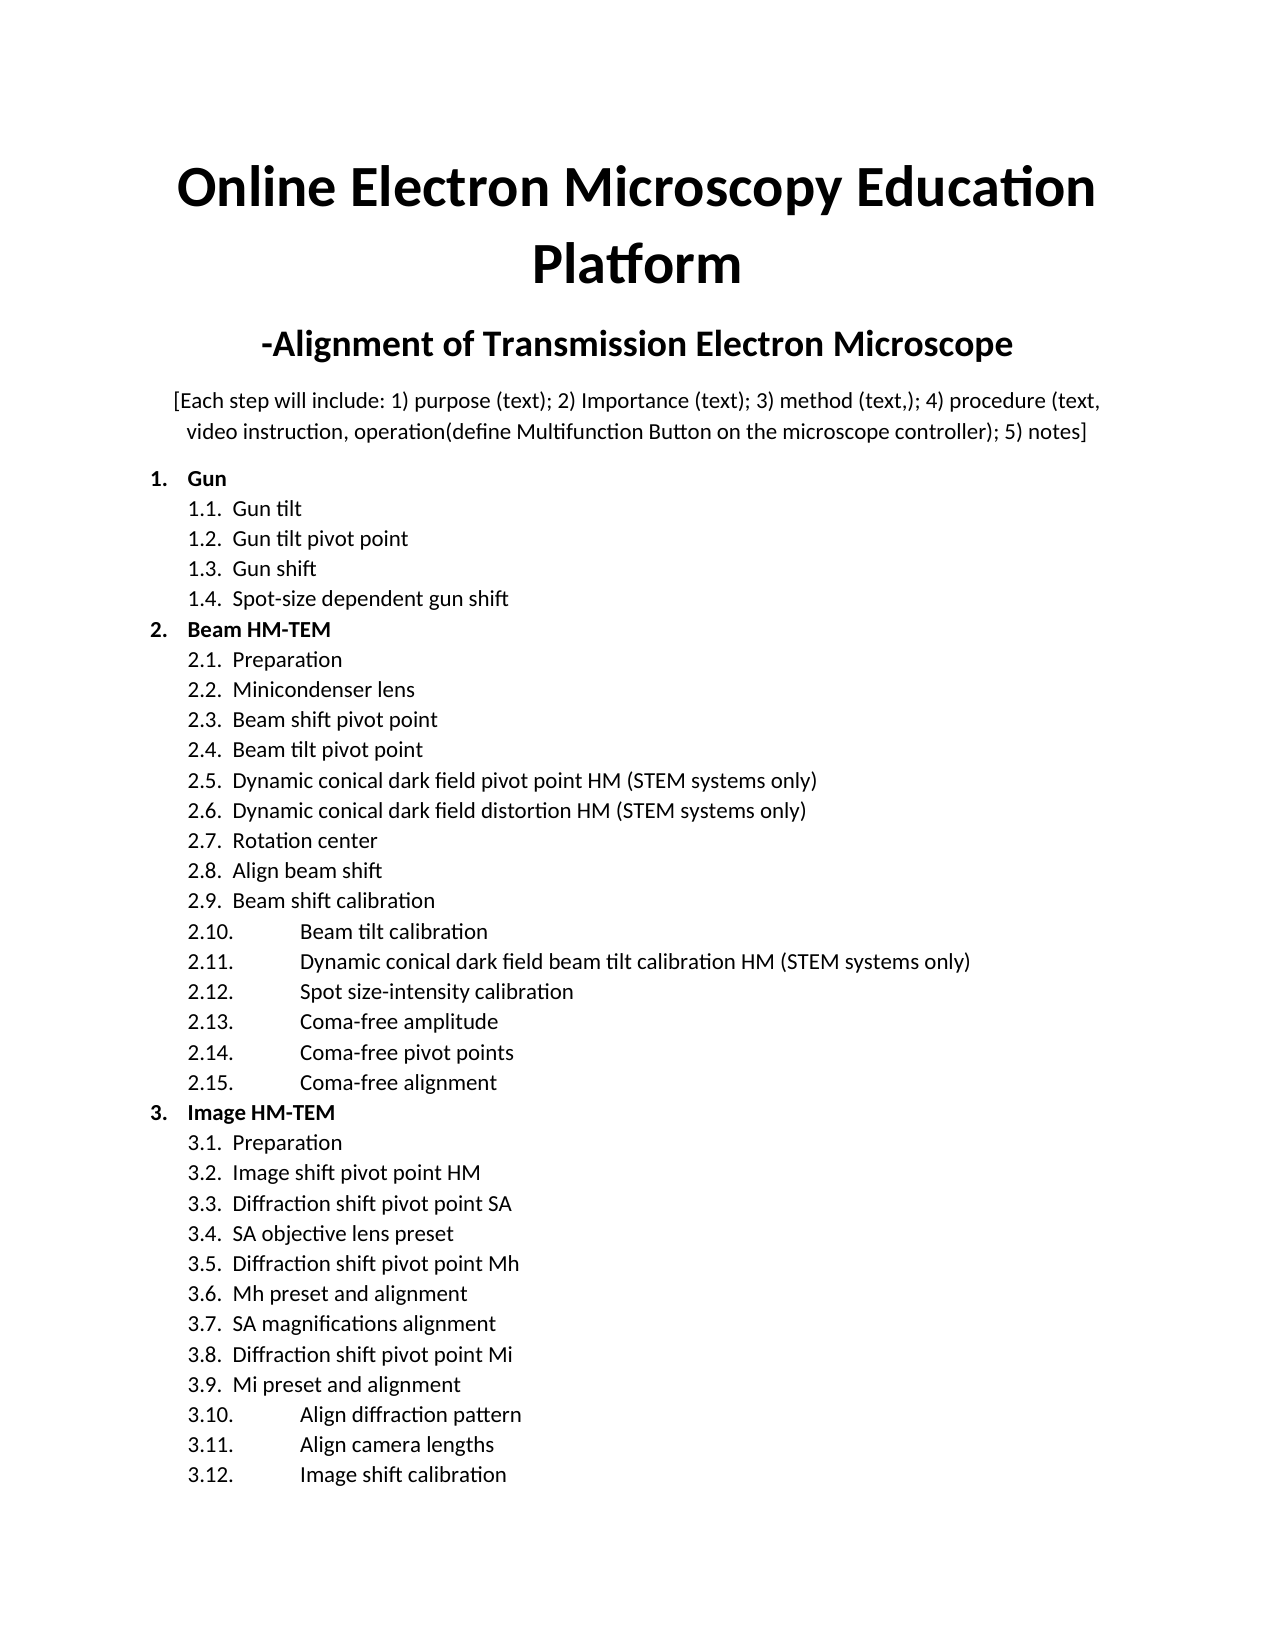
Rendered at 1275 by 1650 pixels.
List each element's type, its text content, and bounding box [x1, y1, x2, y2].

list Gun [150, 464, 1125, 492]
list Dynamic conical dark field distortion HM (STEM systems only) [187, 796, 1125, 824]
list SA objective lens preset [187, 1219, 1125, 1247]
list Align camera lengths [187, 1430, 1125, 1458]
list Mi preset and alignment [187, 1370, 1125, 1398]
list Beam tilt pivot point [187, 736, 1125, 763]
text [Each step will include: 1) purpose (text); 2) Importance (text); 3) method (text,); 4) procedure (text, video instruction, operation(define Multifunction Button on the microscope controller); 5) notes] [150, 387, 1125, 445]
list SA magnifications alignment [187, 1309, 1125, 1337]
list Diffraction shift pivot point SA [187, 1189, 1125, 1217]
list Coma-free alignment [187, 1068, 1125, 1096]
list Preparation [187, 1128, 1125, 1156]
list Image shift pivot point HM [187, 1158, 1125, 1186]
list Image shift calibration [187, 1461, 1125, 1488]
list Beam shift calibration [187, 887, 1125, 914]
list Gun tilt pivot point [187, 524, 1125, 552]
list Beam HM-TEM [150, 615, 1125, 643]
list Beam tilt calibration [187, 917, 1125, 945]
list Diffraction shift pivot point Mh [187, 1249, 1125, 1277]
list Rotation center [187, 826, 1125, 854]
list Spot-size dependent gun shift [187, 584, 1125, 612]
list Align diffraction pattern [187, 1400, 1125, 1428]
list Dynamic conical dark field pivot point HM (STEM systems only) [187, 766, 1125, 794]
list Spot size-intensity calibration [187, 977, 1125, 1005]
text Online Electron Microscopy Education Platform [150, 150, 1125, 298]
list Mh preset and alignment [187, 1279, 1125, 1307]
list Preparation [187, 645, 1125, 673]
list Image HM-TEM [150, 1098, 1125, 1126]
list Align beam shift [187, 856, 1125, 884]
list Gun shift [187, 554, 1125, 582]
text -Alignment of Transmission Electron Microscope [150, 320, 1125, 366]
list Gun tilt [187, 494, 1125, 522]
list Dynamic conical dark field beam tilt calibration HM (STEM systems only) [187, 947, 1125, 975]
list Coma-free pivot points [187, 1038, 1125, 1066]
list Diffraction shift pivot point Mi [187, 1340, 1125, 1368]
list Beam shift pivot point [187, 705, 1125, 733]
list Coma-free amplitude [187, 1007, 1125, 1035]
list Minicondenser lens [187, 675, 1125, 703]
